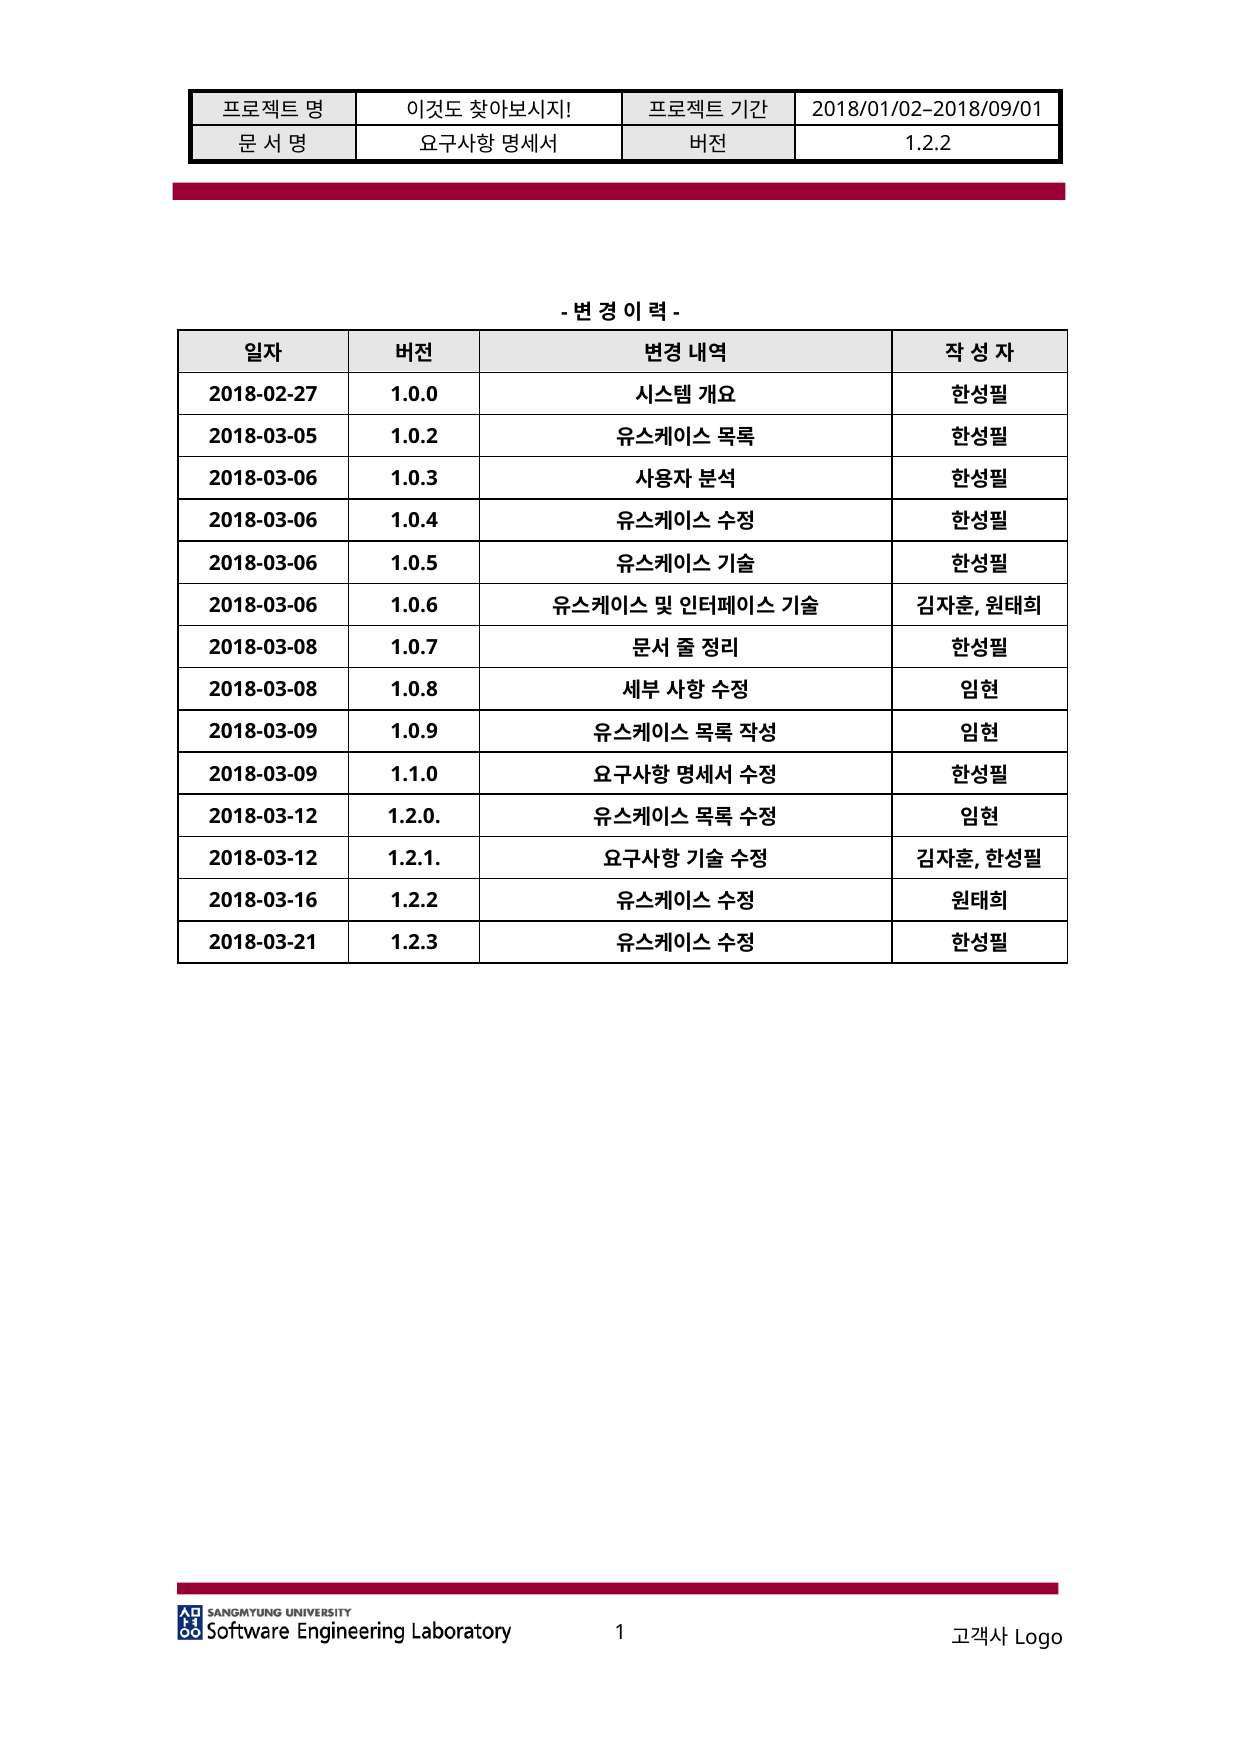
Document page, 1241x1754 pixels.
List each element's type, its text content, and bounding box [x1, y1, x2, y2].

table_cell 1.0.7 [349, 626, 479, 667]
table_cell 1.0.8 [349, 668, 479, 709]
table_cell 한성필 [893, 415, 1067, 456]
table_cell 문서 줄 정리 [480, 626, 891, 667]
table_cell 김자훈, 원태희 [893, 584, 1067, 624]
table_cell 세부 사항 수정 [480, 668, 891, 709]
table_cell 유스케이스 및 인터페이스 기술 [480, 584, 891, 624]
table_cell 1.0.0 [349, 373, 479, 414]
table_cell 유스케이스 수정 [480, 879, 891, 920]
table_cell 1.0.5 [349, 542, 479, 582]
table_header 작 성 자 [893, 331, 1067, 371]
table_cell 한성필 [893, 500, 1067, 540]
table_cell 2018-03-06 [179, 500, 348, 540]
table_cell 요구사항 기술 수정 [480, 837, 891, 878]
table_cell 요구사항 명세서 수정 [480, 753, 891, 793]
picture [177, 1605, 515, 1645]
table_cell 한성필 [893, 753, 1067, 793]
table_cell 1.2.2 [349, 879, 479, 920]
table_cell 2018-03-06 [179, 457, 348, 498]
table_cell 1.0.2 [349, 415, 479, 456]
table_cell 2018-03-16 [179, 879, 348, 920]
text - 변 경 이 력 - [177, 292, 1063, 329]
table_cell 한성필 [893, 542, 1067, 582]
table_cell 사용자 분석 [480, 457, 891, 498]
table_header 일자 [179, 331, 348, 371]
table_cell 2018-03-06 [179, 542, 348, 582]
table_cell 유스케이스 수정 [480, 500, 891, 540]
table_cell 유스케이스 수정 [480, 922, 891, 962]
table_cell 1.2.0. [349, 795, 479, 836]
table_header 버전 [349, 331, 479, 371]
table_cell 1.0.4 [349, 500, 479, 540]
table_cell 2018-03-06 [179, 584, 348, 624]
table_header 변경 내역 [480, 331, 891, 371]
table_cell 1.2.3 [349, 922, 479, 962]
table_cell 임현 [893, 795, 1067, 836]
table_cell 유스케이스 목록 작성 [480, 711, 891, 751]
table_cell 임현 [893, 711, 1067, 751]
table_cell 한성필 [893, 373, 1067, 414]
table_cell 임현 [893, 668, 1067, 709]
table_cell 유스케이스 기술 [480, 542, 891, 582]
table_cell 2018-03-08 [179, 626, 348, 667]
table_cell 김자훈, 한성필 [893, 837, 1067, 878]
table_cell 2018-03-21 [179, 922, 348, 962]
table_cell 1.0.9 [349, 711, 479, 751]
table_cell 원태희 [893, 879, 1067, 920]
table_cell 1.0.3 [349, 457, 479, 498]
table_cell 시스템 개요 [480, 373, 891, 414]
table_cell 1.0.6 [349, 584, 479, 624]
table_cell 2018-03-08 [179, 668, 348, 709]
table_cell 2018-03-12 [179, 837, 348, 878]
table_cell 한성필 [893, 922, 1067, 962]
table_cell 한성필 [893, 457, 1067, 498]
table_cell 2018-03-09 [179, 753, 348, 793]
table_cell 2018-03-09 [179, 711, 348, 751]
table_cell 유스케이스 목록 수정 [480, 795, 891, 836]
table_cell 1.1.0 [349, 753, 479, 793]
table_cell 2018-02-27 [179, 373, 348, 414]
table_cell 한성필 [893, 626, 1067, 667]
table_cell 2018-03-12 [179, 795, 348, 836]
table_cell 2018-03-05 [179, 415, 348, 456]
table_cell 유스케이스 목록 [480, 415, 891, 456]
table_cell 1.2.1. [349, 837, 479, 878]
